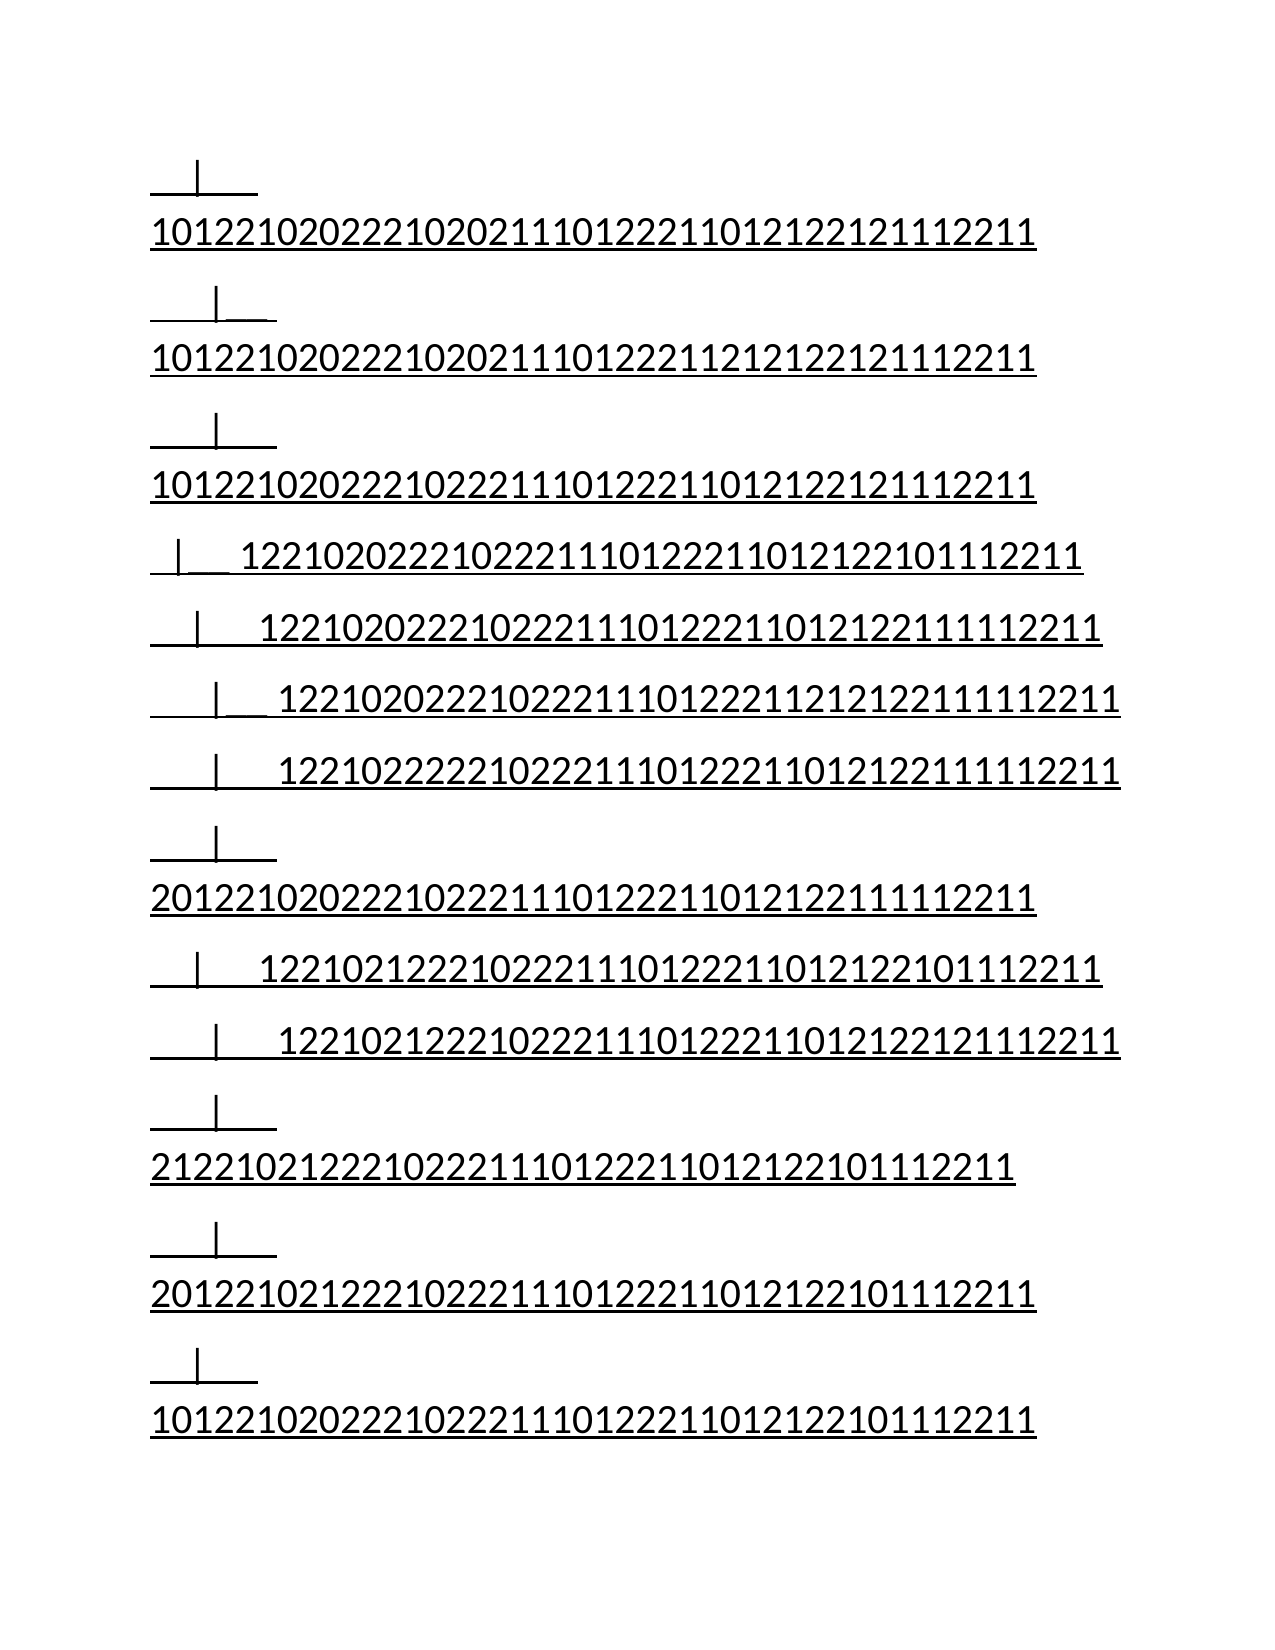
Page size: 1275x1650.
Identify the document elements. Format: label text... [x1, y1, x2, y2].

text |__ 1221021222102221110122211012122121112211 [150, 1014, 1125, 1064]
text |__ 201221021222102221110122211012122101112211 [150, 1212, 1125, 1317]
text |__ 101221020222102021110122211012122121112211 [150, 150, 1125, 256]
text |__ 101221020222102221110122211012122101112211 [150, 1338, 1125, 1444]
text |__ 101221020222102221110122211012122121112211 [150, 403, 1125, 509]
text |__ 21221021222102221110122211012122101112211 [150, 1085, 1125, 1191]
text |__ 1221022222102221110122211012122111112211 [150, 744, 1125, 795]
text |__ 1221020222102221110122211012122101112211 [150, 529, 1125, 580]
text |__ 101221020222102021110122211212122121112211 [150, 276, 1125, 382]
text |__ 201221020222102221110122211012122111112211 [150, 816, 1125, 921]
text |__ 1221020222102221110122211012122111112211 [150, 601, 1125, 652]
text |__ 1221021222102221110122211012122101112211 [150, 942, 1125, 993]
text |__ 1221020222102221110122211212122111112211 [150, 672, 1125, 723]
